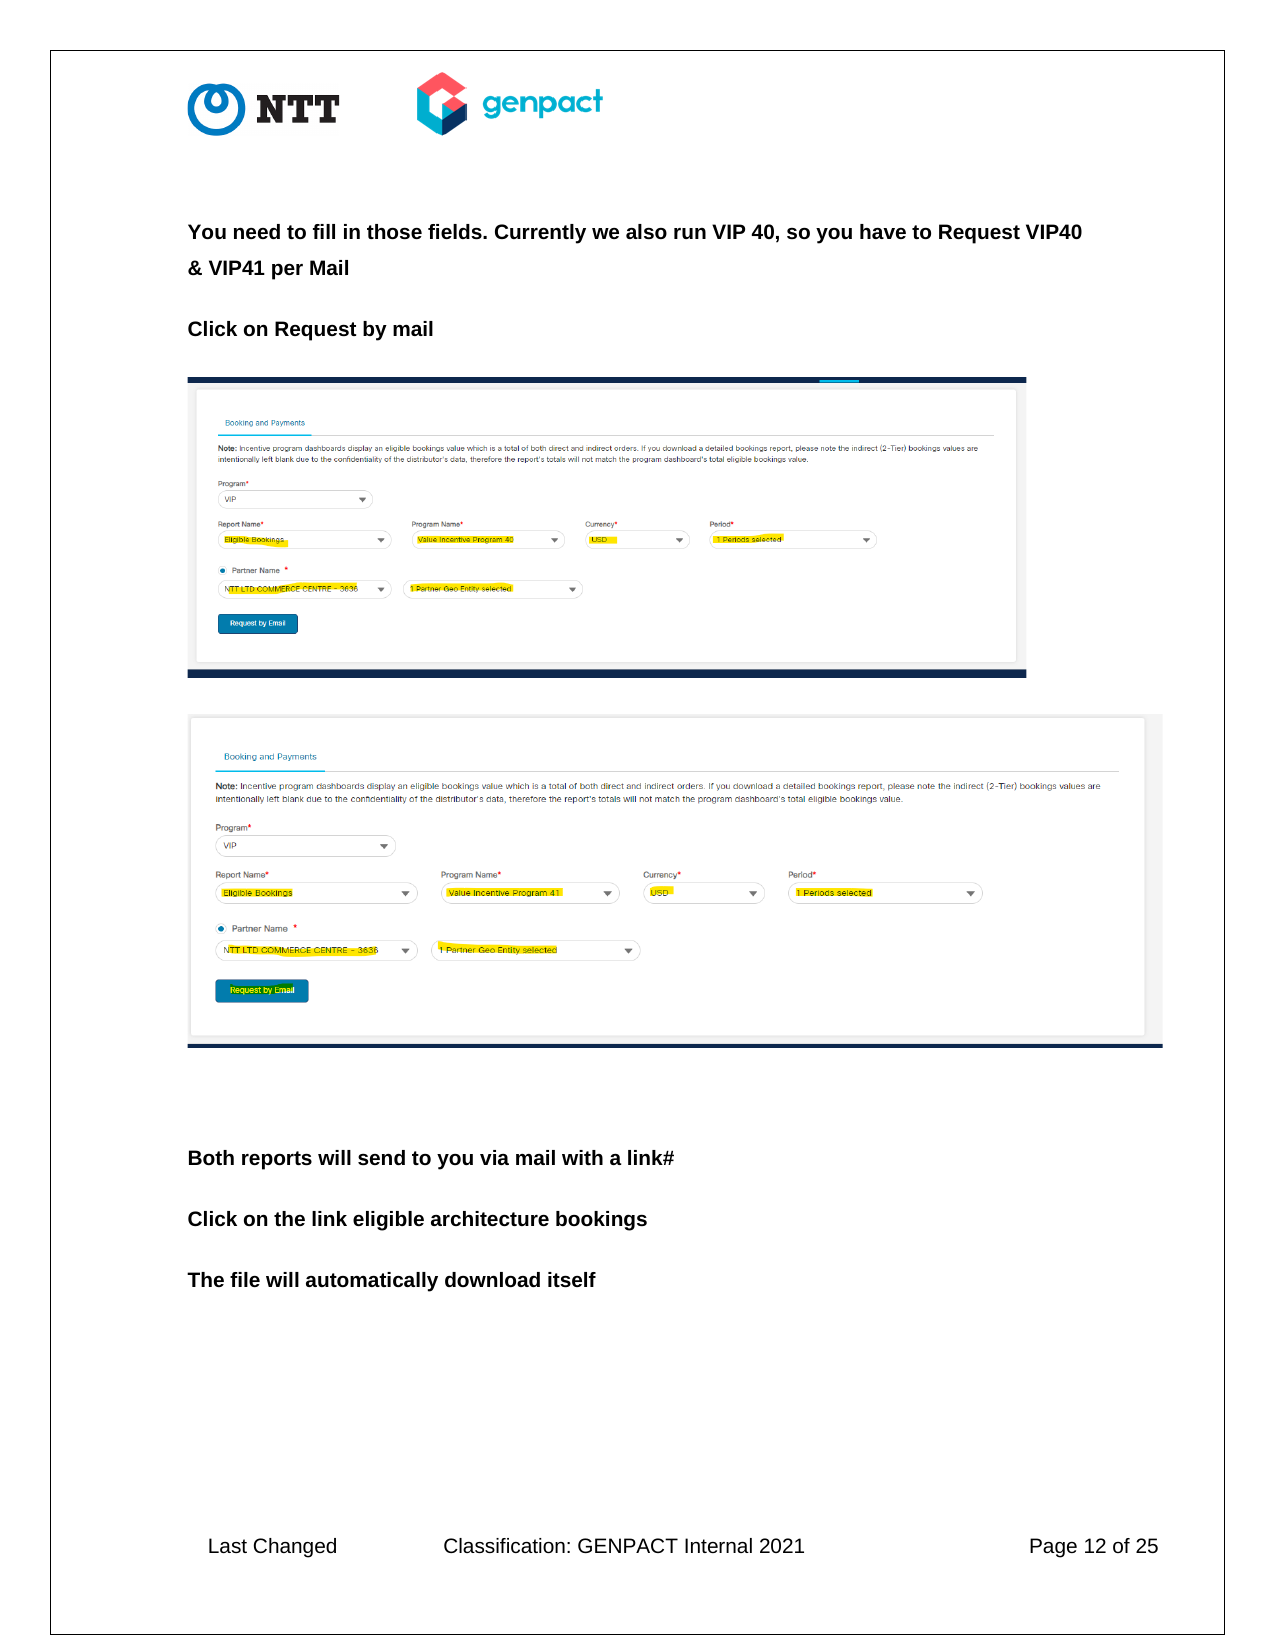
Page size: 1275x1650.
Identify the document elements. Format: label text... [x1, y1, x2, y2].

picture [412, 66, 612, 136]
text Both reports will send to you via mail with a link# [187, 1146, 1087, 1170]
text Click on Request by mail [187, 316, 1087, 340]
text You need to fill in those fields. Currently we also run VIP 40, so you have to Request VIP40 & VIP41 per Mail [187, 219, 1087, 279]
text Click on the link eligible architecture bookings [187, 1207, 1087, 1231]
text The file will automatically download itself [187, 1268, 1087, 1292]
picture [187, 377, 1027, 678]
picture [187, 714, 1163, 1048]
picture [187, 83, 340, 136]
